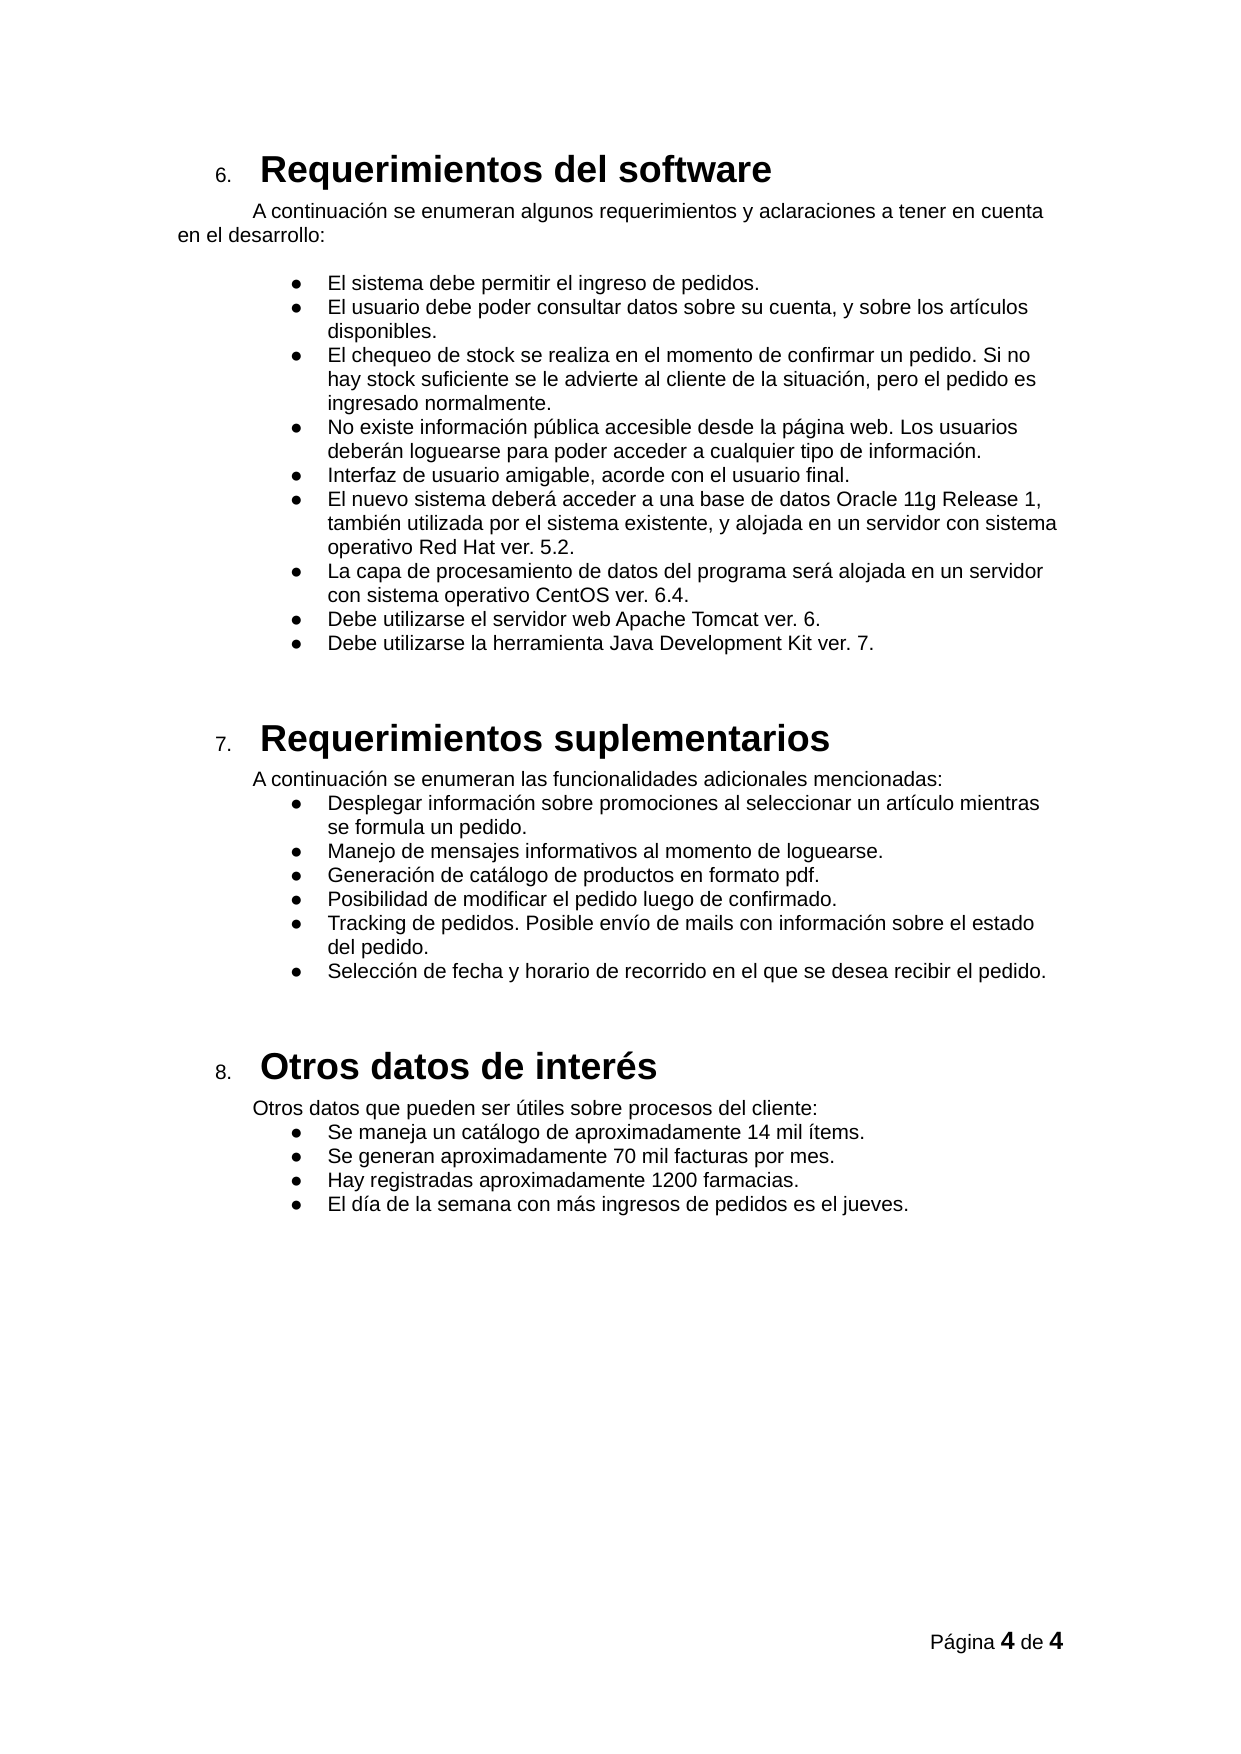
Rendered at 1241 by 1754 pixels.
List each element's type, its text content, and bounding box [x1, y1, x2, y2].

list Requerimientos suplementarios [215, 716, 1063, 759]
list El chequeo de stock se realiza en el momento de confirmar un pedido. Si no hay stock suficiente se le advierte al cliente de la situación, pero el pedido es ingresado normalmente. [290, 343, 1063, 415]
list Se generan aproximadamente 70 mil facturas por mes. [290, 1144, 1063, 1168]
list Tracking de pedidos. Posible envío de mails con información sobre el estado del pedido. [290, 911, 1063, 959]
text Otros datos que pueden ser útiles sobre procesos del cliente: [177, 1096, 1063, 1120]
list Desplegar información sobre promociones al seleccionar un artículo mientras se formula un pedido. [290, 791, 1063, 839]
list Debe utilizarse el servidor web Apache Tomcat ver. 6. [290, 606, 1063, 630]
list Manejo de mensajes informativos al momento de loguearse. [290, 839, 1063, 863]
list Requerimientos del software [215, 148, 1063, 191]
text A continuación se enumeran las funcionalidades adicionales mencionadas: [177, 767, 1063, 791]
list No existe información pública accesible desde la página web. Los usuarios deberán loguearse para poder acceder a cualquier tipo de información. [290, 415, 1063, 463]
list Hay registradas aproximadamente 1200 farmacias. [290, 1168, 1063, 1192]
list Selección de fecha y horario de recorrido en el que se desea recibir el pedido. [290, 959, 1063, 983]
list Posibilidad de modificar el pedido luego de confirmado. [290, 887, 1063, 911]
list El usuario debe poder consultar datos sobre su cuenta, y sobre los artículos disponibles. [290, 295, 1063, 343]
list Otros datos de interés [215, 1044, 1063, 1087]
list Debe utilizarse la herramienta Java Development Kit ver. 7. [290, 630, 1063, 654]
list El día de la semana con más ingresos de pedidos es el jueves. [290, 1192, 1063, 1216]
list La capa de procesamiento de datos del programa será alojada en un servidor con sistema operativo CentOS ver. 6.4. [290, 558, 1063, 606]
text A continuación se enumeran algunos requerimientos y aclaraciones a tener en cuenta en el desarrollo: [177, 199, 1063, 247]
list El nuevo sistema deberá acceder a una base de datos Oracle 11g Release 1, también utilizada por el sistema existente, y alojada en un servidor con sistema operativo Red Hat ver. 5.2. [290, 487, 1063, 558]
list El sistema debe permitir el ingreso de pedidos. [290, 271, 1063, 295]
list Se maneja un catálogo de aproximadamente 14 mil ítems. [290, 1120, 1063, 1144]
list Interfaz de usuario amigable, acorde con el usuario final. [290, 463, 1063, 487]
list Generación de catálogo de productos en formato pdf. [290, 863, 1063, 887]
